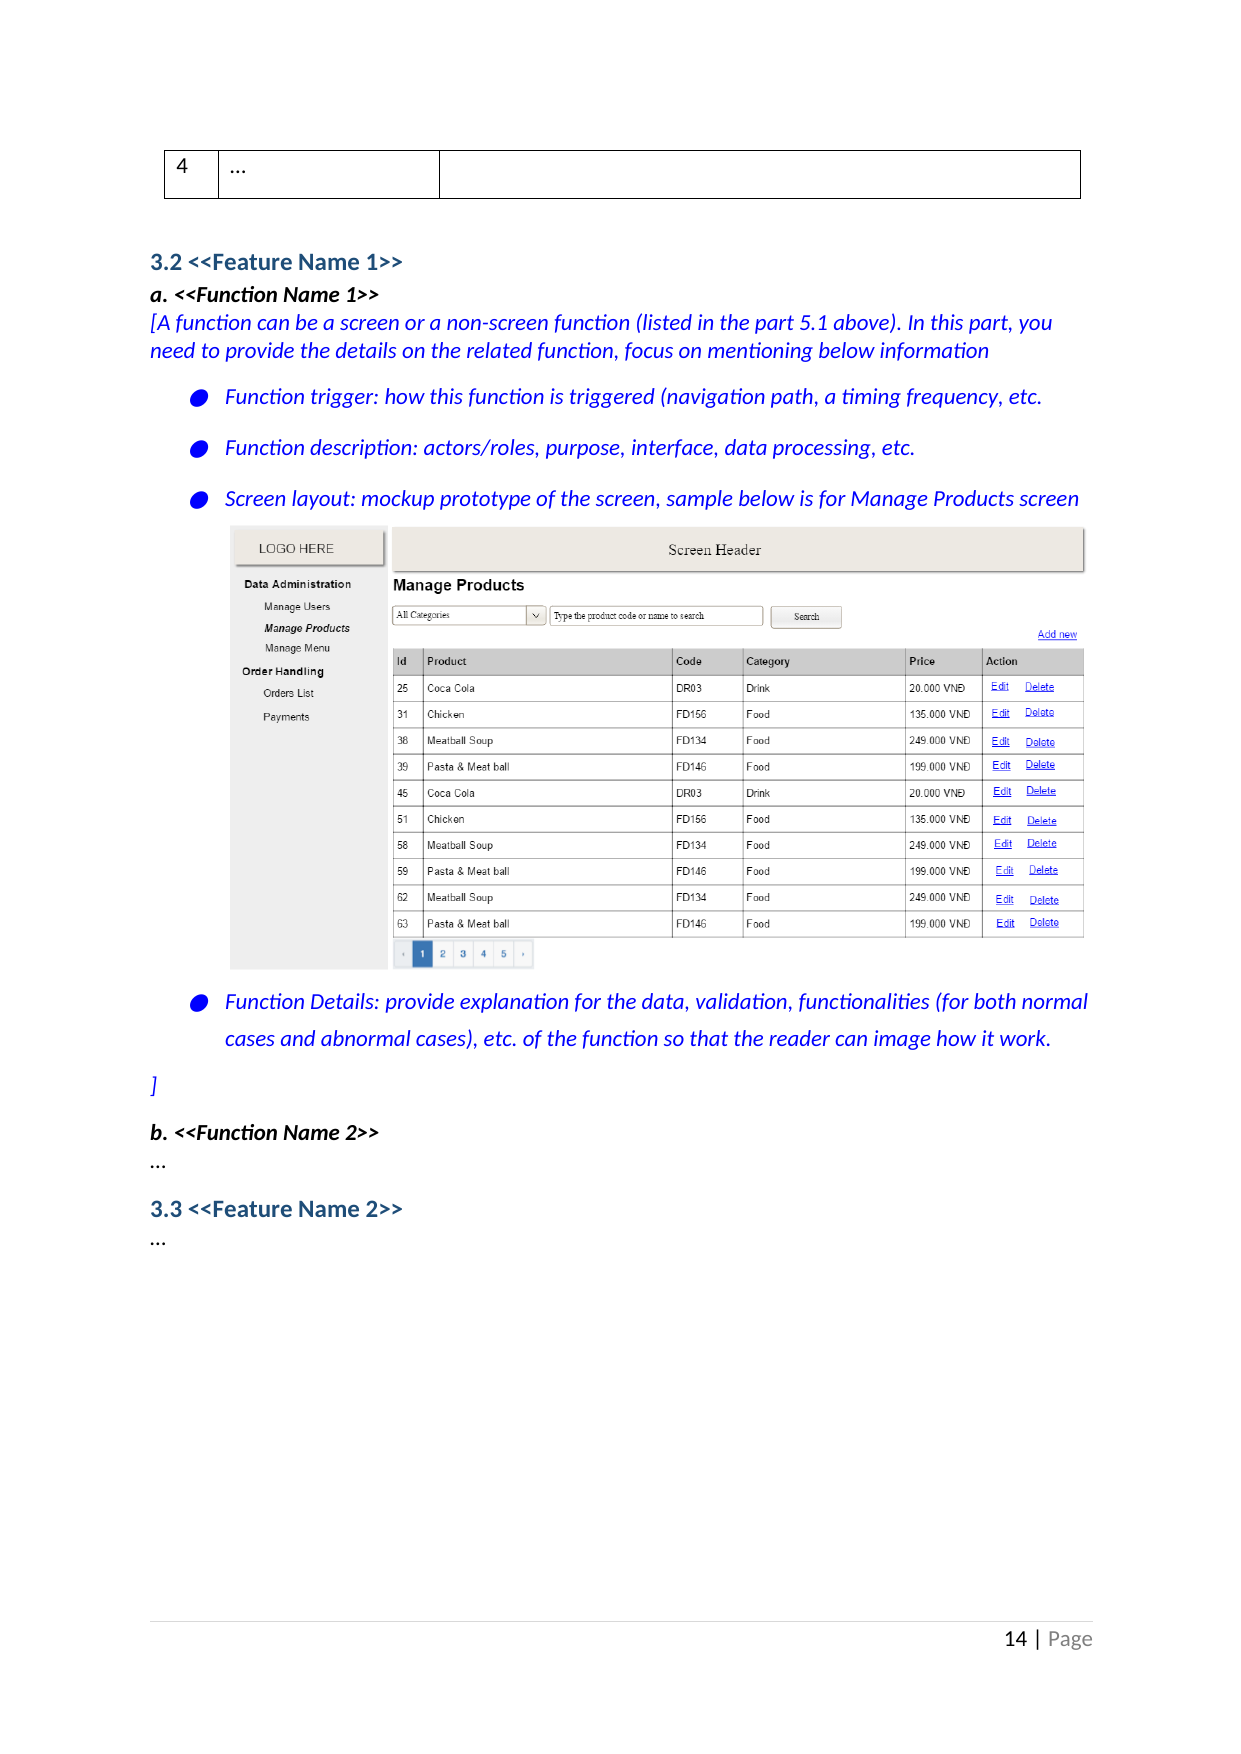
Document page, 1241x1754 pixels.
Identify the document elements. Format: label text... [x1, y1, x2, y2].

text … [150, 1146, 1093, 1174]
list Function trigger: how this function is triggered (navigation path, a timing frequency, etc. [187, 371, 1093, 418]
list Function description: actors/roles, purpose, interface, data processing, etc. [187, 421, 1093, 468]
text ] [150, 1071, 1093, 1099]
subtitle b. <<Function Name 2>> [150, 1118, 1093, 1146]
subtitle a. <<Function Name 1>> [150, 280, 1093, 308]
table_cell 4 [165, 151, 218, 198]
text … [150, 1223, 1093, 1251]
table_cell … [219, 151, 439, 198]
picture [225, 522, 1091, 973]
text [A function can be a screen or a non-screen function (listed in the part 5.1 above). In this part, you need to provide the details on the related function, focus on mentioning below information [150, 308, 1093, 364]
list Screen layout: mockup prototype of the screen, sample below is for Manage Products screen [187, 472, 1093, 519]
table_cell [440, 151, 1080, 198]
subtitle 3.3 <<Feature Name 2>> [150, 1193, 1093, 1223]
subtitle 3.2 <<Feature Name 1>> [150, 246, 1093, 276]
list Function Details: provide explanation for the data, validation, functionalities (for both normal cases and abnormal cases), etc. of the function so that the reader can image how it work. [187, 975, 1093, 1052]
